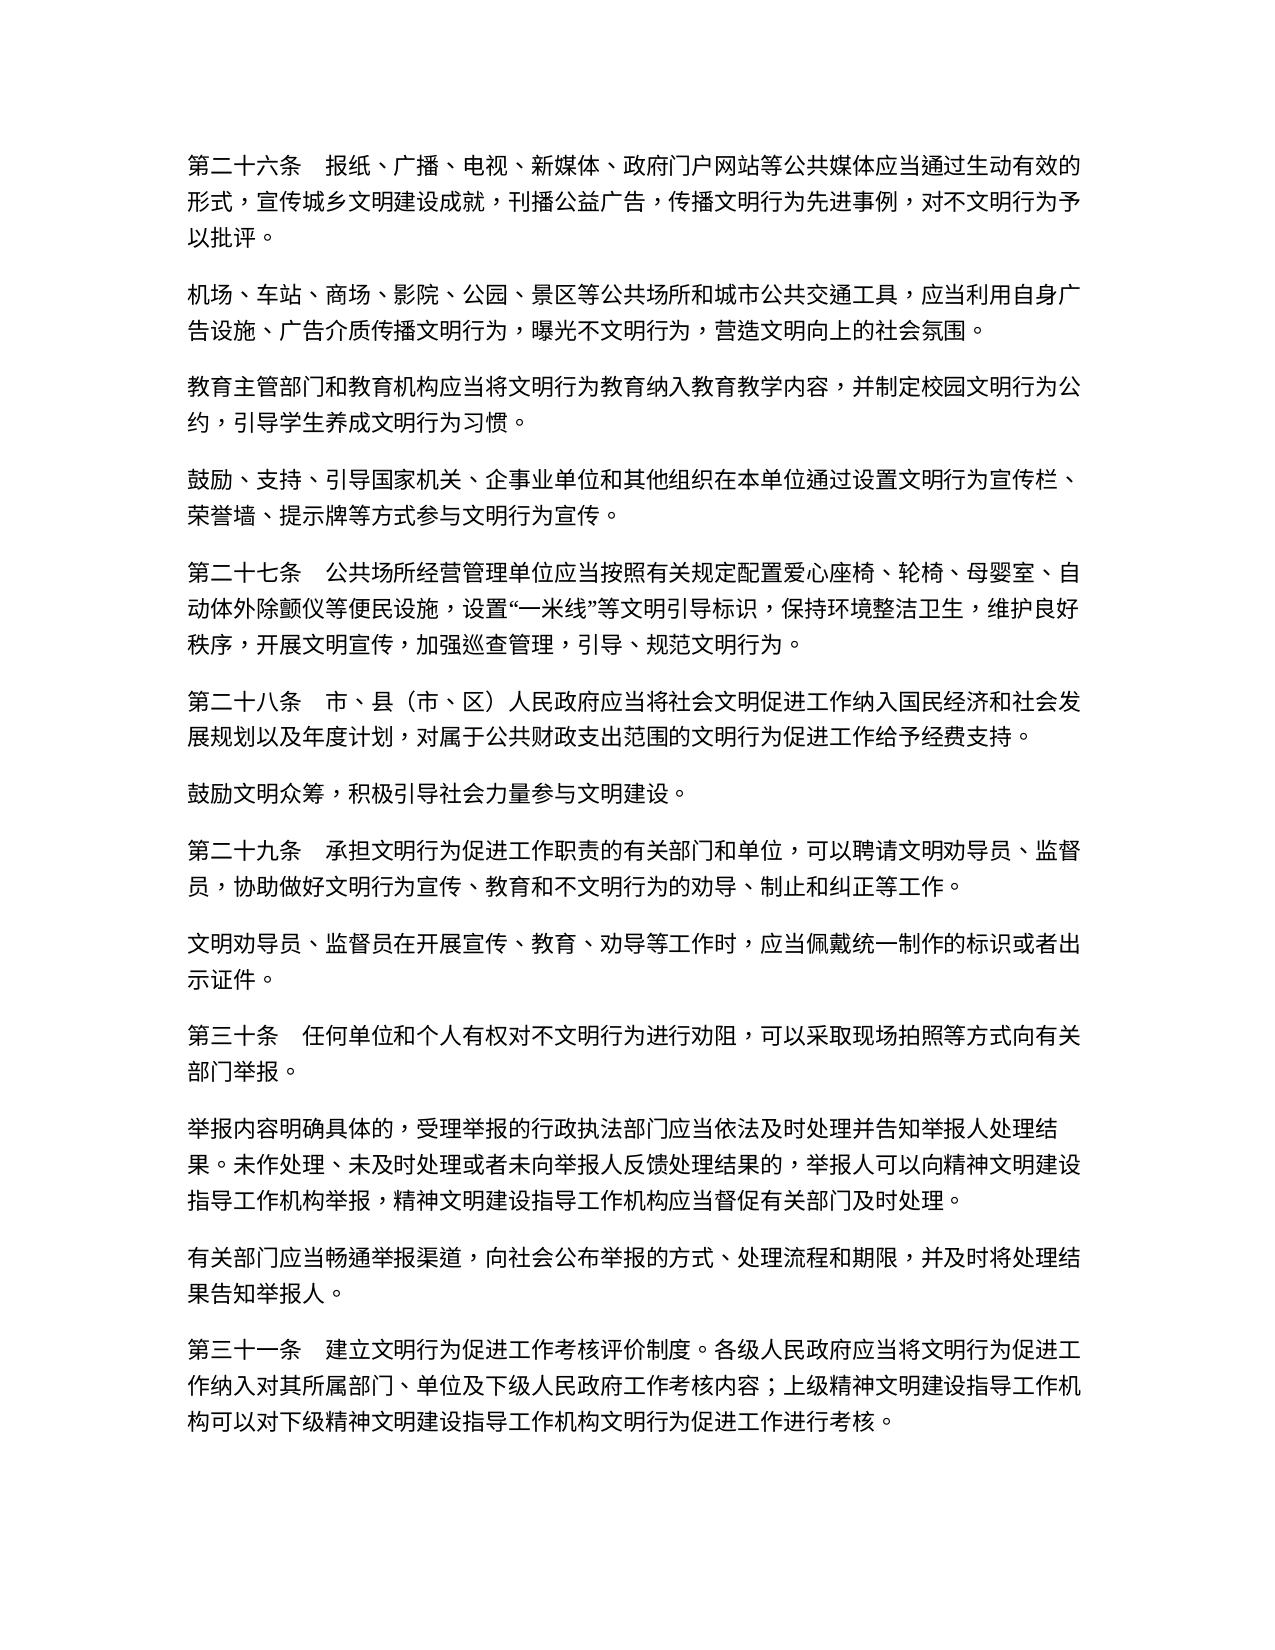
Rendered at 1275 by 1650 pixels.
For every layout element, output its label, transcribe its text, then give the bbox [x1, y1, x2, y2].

text 第三十条 任何单位和个人有权对不文明行为进行劝阻，可以采取现场拍照等方式向有关部门举报。 [187, 1020, 1087, 1087]
text 举报内容明确具体的，受理举报的行政执法部门应当依法及时处理并告知举报人处理结果。未作处理、未及时处理或者未向举报人反馈处理结果的，举报人可以向精神文明建设指导工作机构举报，精神文明建设指导工作机构应当督促有关部门及时处理。 [187, 1113, 1087, 1216]
text 鼓励、支持、引导国家机关、企事业单位和其他组织在本单位通过设置文明行为宣传栏、荣誉墙、提示牌等方式参与文明行为宣传。 [187, 464, 1087, 531]
text 鼓励文明众筹，积极引导社会力量参与文明建设。 [187, 778, 1087, 809]
text 有关部门应当畅通举报渠道，向社会公布举报的方式、处理流程和期限，并及时将处理结果告知举报人。 [187, 1242, 1087, 1309]
text 第三十一条 建立文明行为促进工作考核评价制度。各级人民政府应当将文明行为促进工作纳入对其所属部门、单位及下级人民政府工作考核内容；上级精神文明建设指导工作机构可以对下级精神文明建设指导工作机构文明行为促进工作进行考核。 [187, 1334, 1087, 1437]
text 第二十九条 承担文明行为促进工作职责的有关部门和单位，可以聘请文明劝导员、监督员，协助做好文明行为宣传、教育和不文明行为的劝导、制止和纠正等工作。 [187, 835, 1087, 902]
text 文明劝导员、监督员在开展宣传、教育、劝导等工作时，应当佩戴统一制作的标识或者出示证件。 [187, 928, 1087, 995]
text 第二十七条 公共场所经营管理单位应当按照有关规定配置爱心座椅、轮椅、母婴室、自动体外除颤仪等便民设施，设置“一米线”等文明引导标识，保持环境整洁卫生，维护良好秩序，开展文明宣传，加强巡查管理，引导、规范文明行为。 [187, 557, 1087, 660]
text 第二十八条 市、县（市、区）人民政府应当将社会文明促进工作纳入国民经济和社会发展规划以及年度计划，对属于公共财政支出范围的文明行为促进工作给予经费支持。 [187, 685, 1087, 753]
text 机场、车站、商场、影院、公园、景区等公共场所和城市公共交通工具，应当利用自身广告设施、广告介质传播文明行为，曝光不文明行为，营造文明向上的社会氛围。 [187, 279, 1087, 346]
text 第二十六条 报纸、广播、电视、新媒体、政府门户网站等公共媒体应当通过生动有效的形式，宣传城乡文明建设成就，刊播公益广告，传播文明行为先进事例，对不文明行为予以批评。 [187, 150, 1087, 253]
text 教育主管部门和教育机构应当将文明行为教育纳入教育教学内容，并制定校园文明行为公约，引导学生养成文明行为习惯。 [187, 371, 1087, 438]
